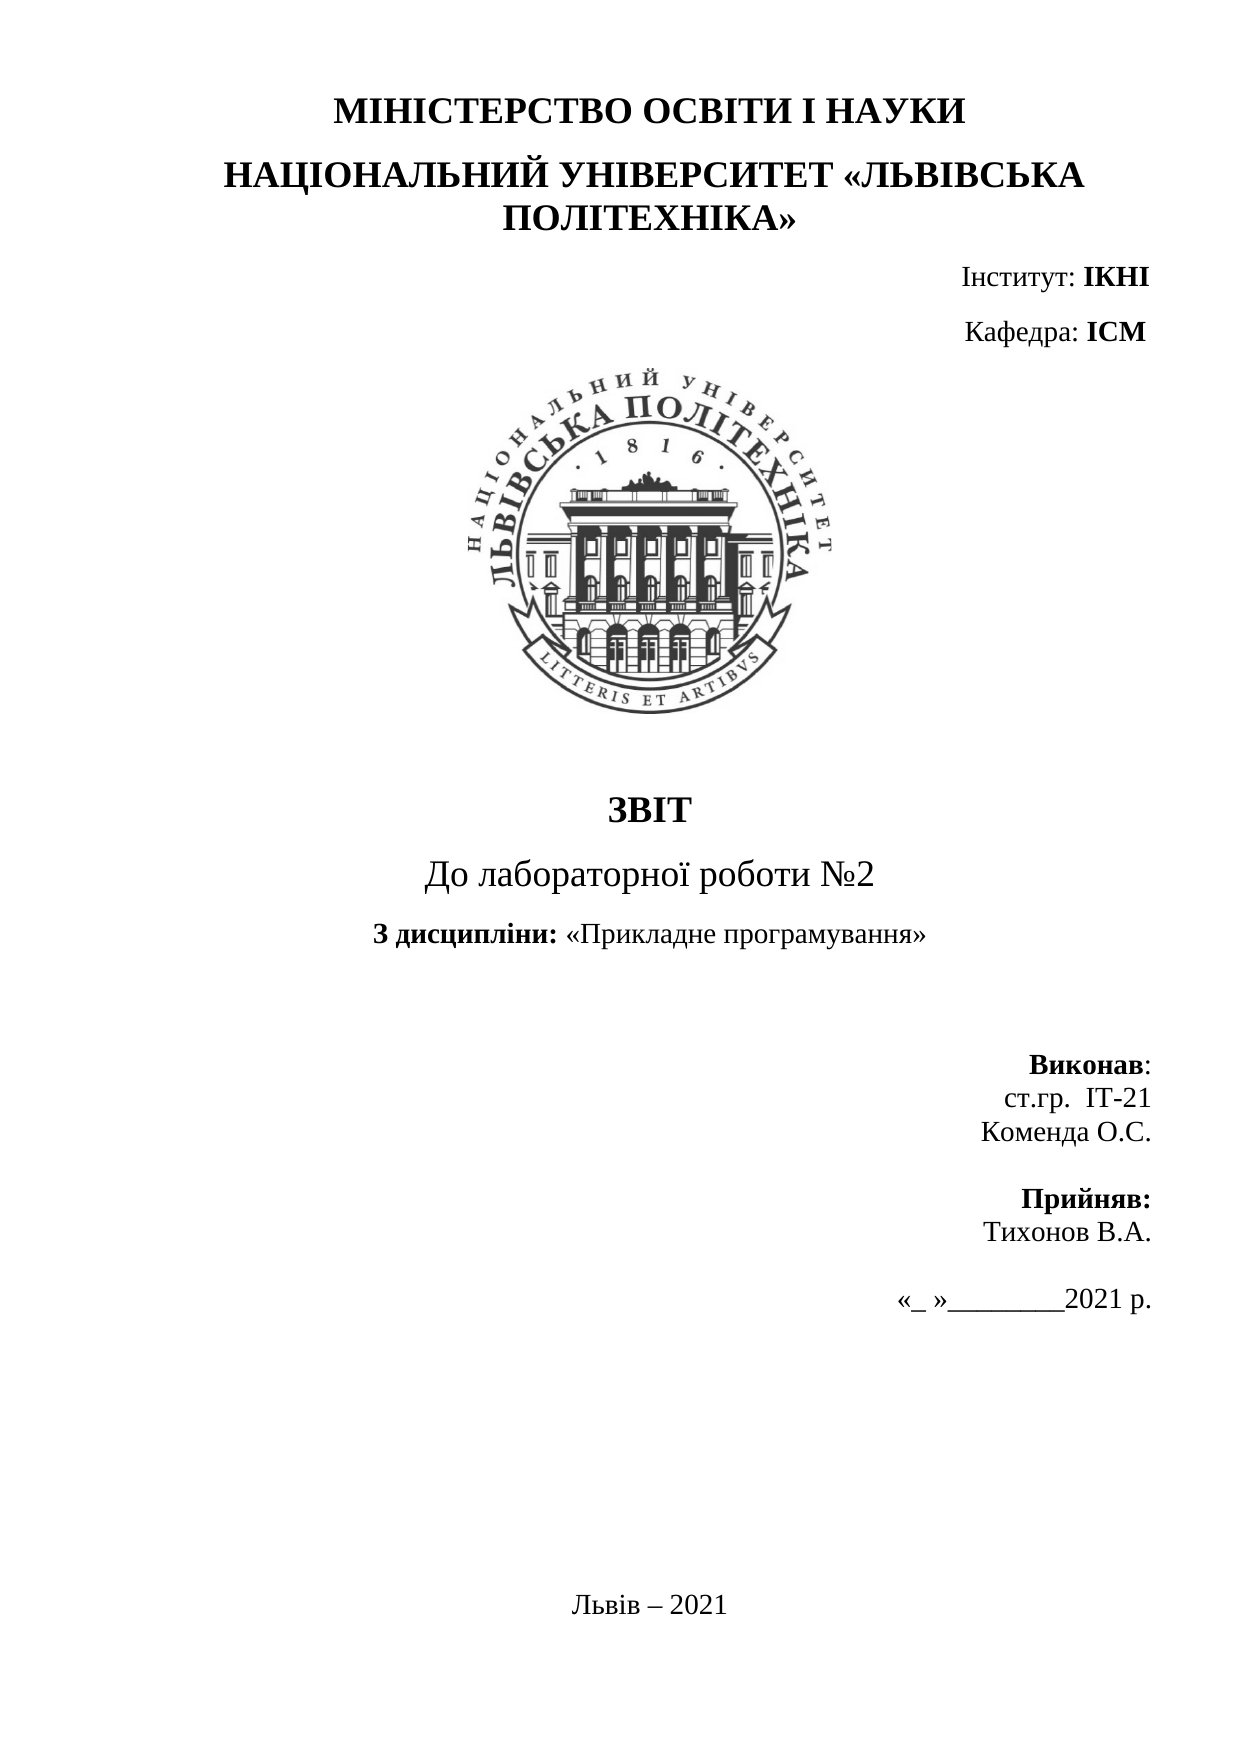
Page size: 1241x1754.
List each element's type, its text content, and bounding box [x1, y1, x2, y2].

text З дисципліни: «Прикладне програмування» [148, 916, 1152, 949]
text Інститут: ІКНІ [959, 259, 1152, 293]
text Тихонов В.А. [148, 1214, 1152, 1248]
text МІНІСТЕРСТВО ОСВІТИ І НАУКИ [148, 88, 1152, 132]
text НАЦІОНАЛЬНИЙ УНІВЕРСИТЕТ «ЛЬВІВСЬКА ПОЛІТЕХНІКА» [148, 152, 1152, 239]
text До лабораторної роботи №2 [148, 852, 1152, 895]
text Кафедра: ІСМ [959, 314, 1152, 347]
text ЗВІТ [148, 788, 1152, 831]
text Виконав: ст.гр. ІТ-21 [148, 1047, 1152, 1114]
text Коменда О.С. [148, 1114, 1152, 1147]
text Львів – 2021 [148, 1587, 1152, 1621]
text Прийняв: [148, 1181, 1152, 1214]
text «_ »________2021 р. [148, 1282, 1152, 1315]
